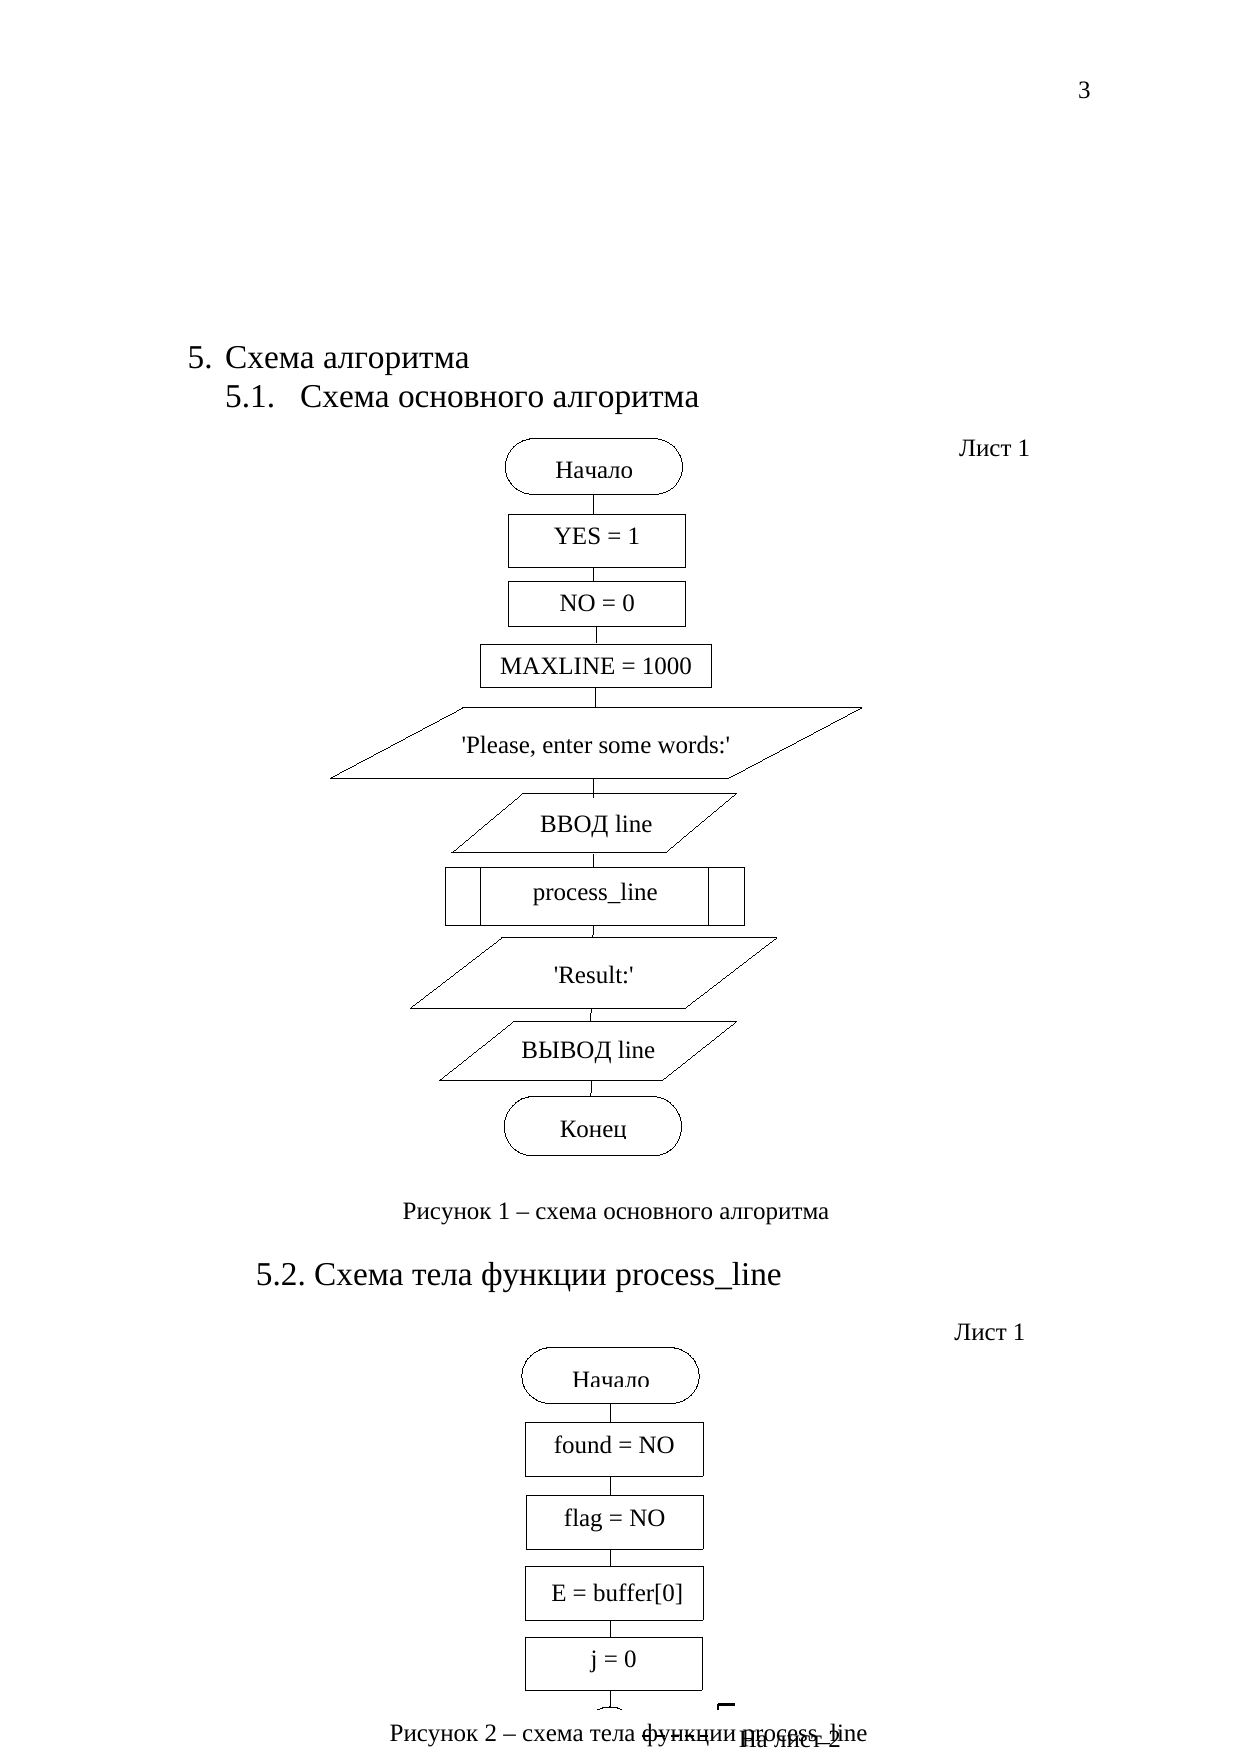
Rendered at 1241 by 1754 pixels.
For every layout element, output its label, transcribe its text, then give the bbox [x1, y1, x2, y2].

list Схема алгоритма [187, 337, 1090, 376]
list Схема основного алгоритма [225, 376, 1090, 414]
